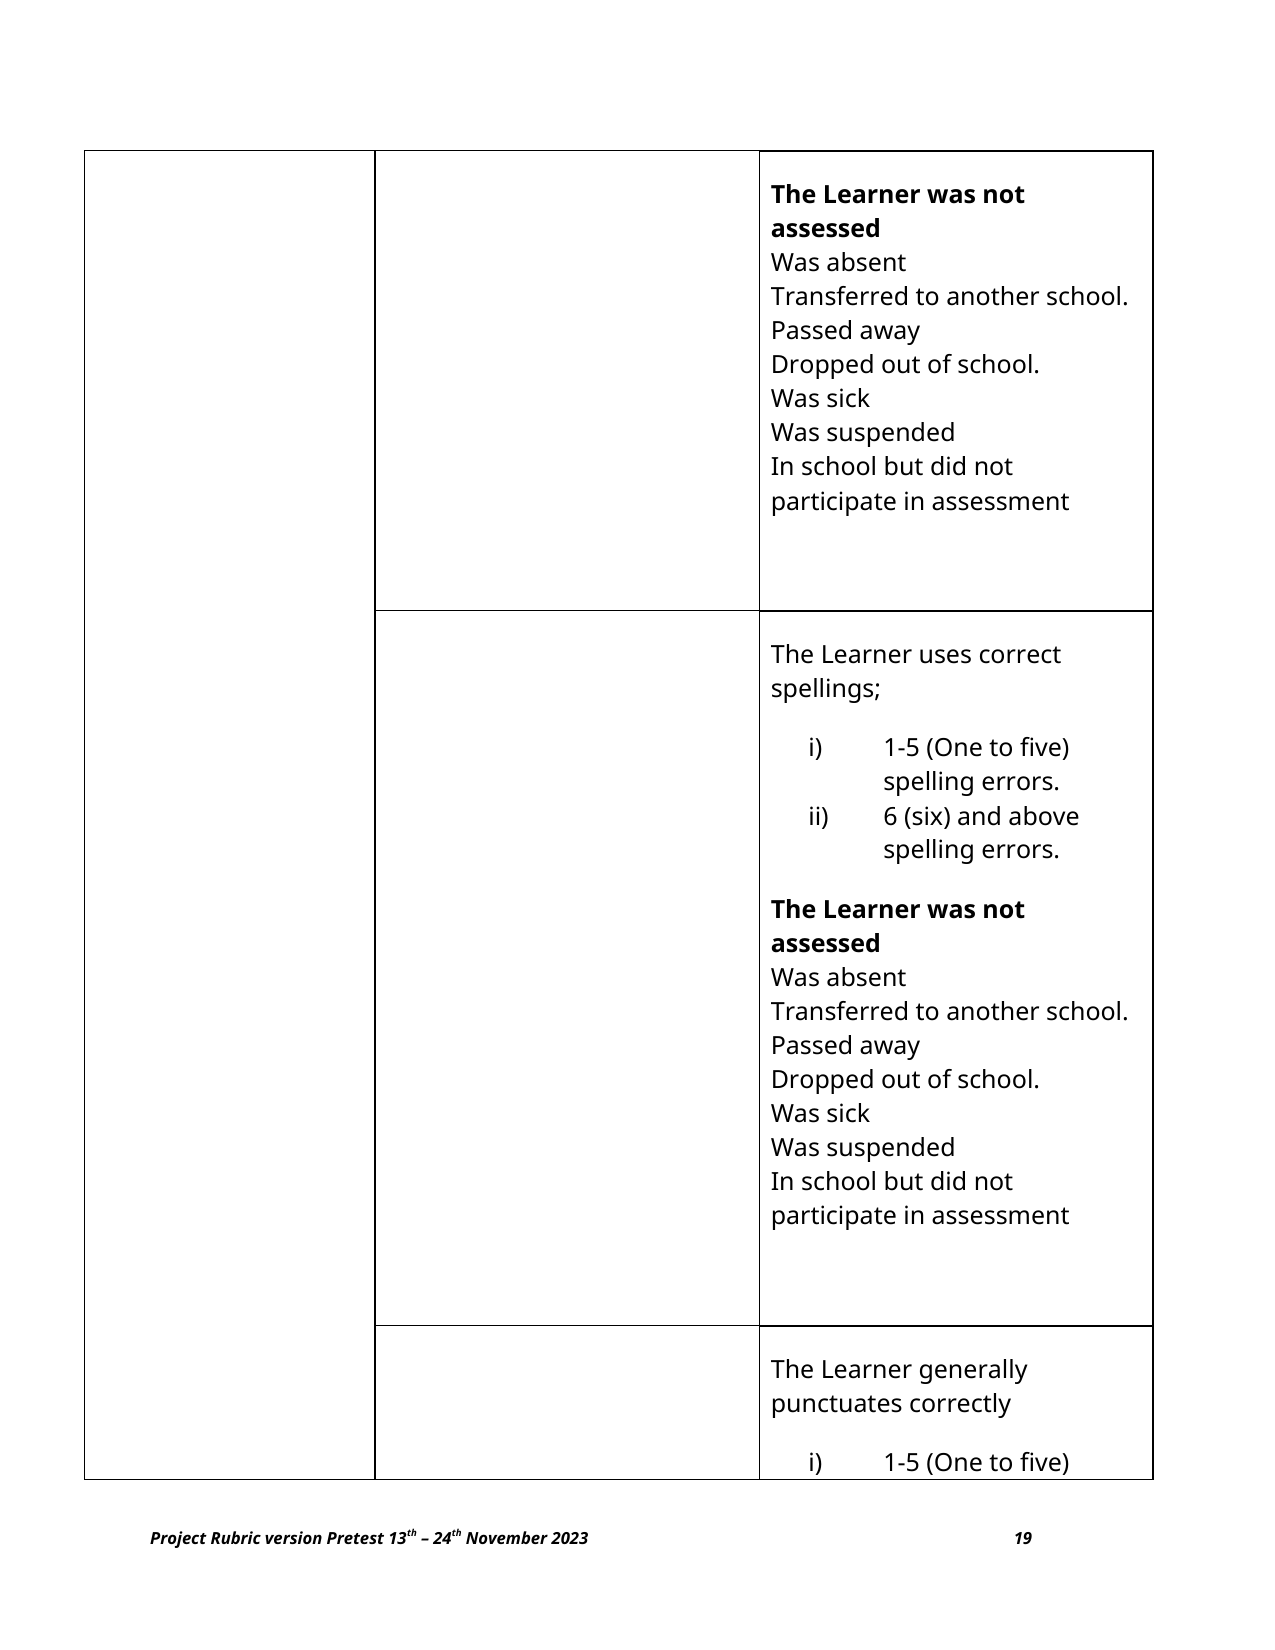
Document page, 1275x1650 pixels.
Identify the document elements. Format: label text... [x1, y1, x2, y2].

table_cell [760, 1327, 1152, 1479]
table_cell [376, 1326, 759, 1479]
table_cell [376, 151, 759, 610]
table_cell The Learner uses correct spellings; 1-5 (One to five) spelling errors. 6 (six) and above spelling errors. The Learner was not assessed Was absent Transferred to another school. Passed away Dropped out of school. Was sick Was suspended In school but did not participate in assessment [760, 612, 1152, 1325]
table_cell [760, 152, 1152, 610]
table_cell [376, 611, 759, 1325]
